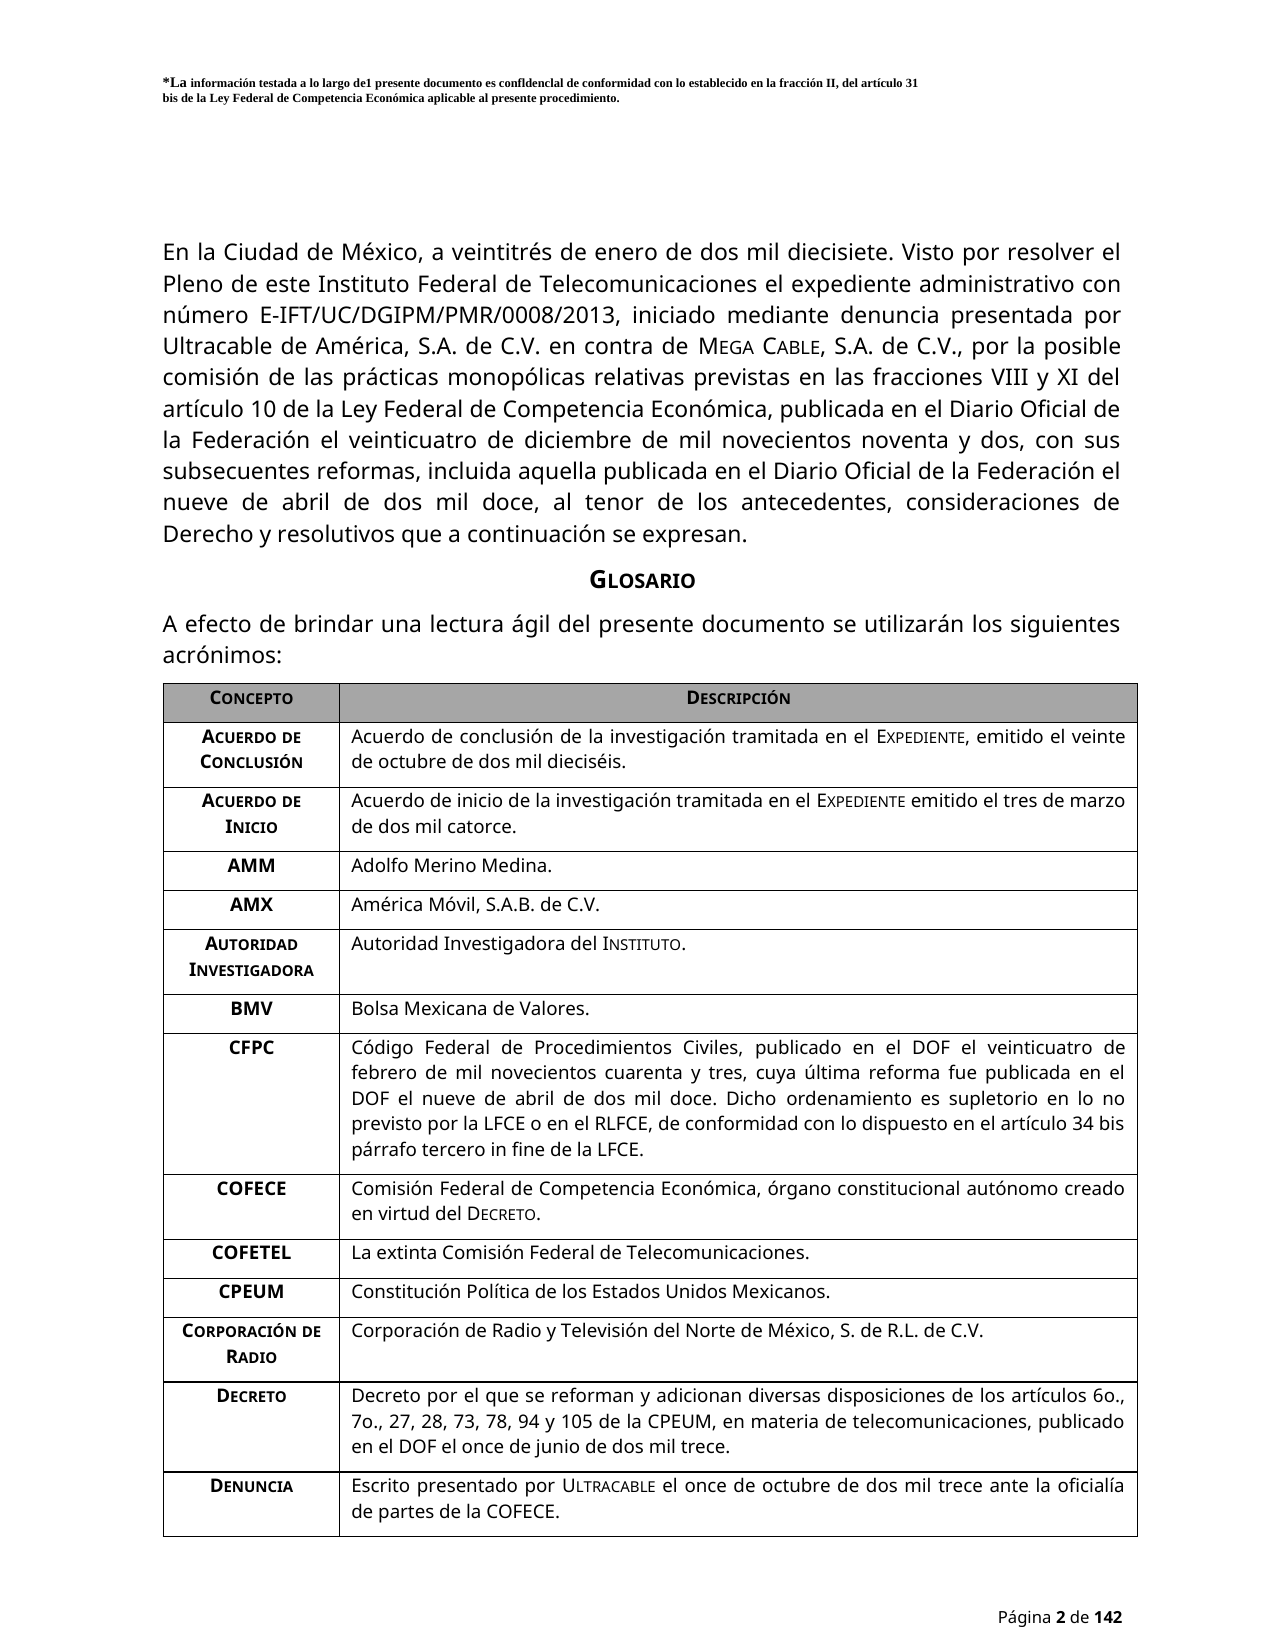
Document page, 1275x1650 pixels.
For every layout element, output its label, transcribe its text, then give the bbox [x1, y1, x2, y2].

table_cell AMX [164, 891, 339, 929]
table_cell Acuerdo de conclusión de la investigación tramitada en el Expediente, emitido el veinte de octubre de dos mil dieciséis. [340, 723, 1137, 787]
table_cell BMV [164, 995, 339, 1033]
table_cell La extinta Comisión Federal de Telecomunicaciones. [340, 1240, 1137, 1278]
table_cell COFECE [164, 1175, 339, 1239]
table_cell Constitución Política de los Estados Unidos Mexicanos. [340, 1279, 1137, 1317]
table_cell Autoridad Investigadora [164, 930, 339, 994]
table_cell CFPC [164, 1034, 339, 1174]
table_header Descripción [340, 684, 1137, 722]
table_cell América Móvil, S.A.B. de C.V. [340, 891, 1137, 929]
table_cell COFETEL [164, 1240, 339, 1278]
table_header Concepto [164, 684, 339, 722]
table_cell Acuerdo de Inicio [164, 788, 339, 851]
table_cell Adolfo Merino Medina. [340, 852, 1137, 890]
table_cell Escrito presentado por Ultracable el once de octubre de dos mil trece ante la oficialía de partes de la COFECE. [340, 1473, 1137, 1536]
table_cell Corporación de Radio y Televisión del Norte de México, S. de R.L. de C.V. [340, 1318, 1137, 1381]
table_cell Acuerdo de Conclusión [164, 723, 339, 787]
table_cell Denuncia [164, 1473, 339, 1536]
text A efecto de brindar una lectura ágil del presente documento se utilizarán los siguientes acrónimos: [162, 608, 1122, 670]
table_cell Corporación de Radio [164, 1318, 339, 1381]
table_cell Decreto [164, 1383, 339, 1471]
table_cell Autoridad Investigadora del Instituto. [340, 930, 1137, 994]
table_cell Comisión Federal de Competencia Económica, órgano constitucional autónomo creado en virtud del Decreto. [340, 1175, 1137, 1239]
table_cell Bolsa Mexicana de Valores. [340, 995, 1137, 1033]
table_cell Código Federal de Procedimientos Civiles, publicado en el DOF el veinticuatro de febrero de mil novecientos cuarenta y tres, cuya última reforma fue publicada en el DOF el nueve de abril de dos mil doce. Dicho ordenamiento es supletorio en lo no previsto por la LFCE o en el RLFCE, de conformidad con lo dispuesto en el artículo 34 bis párrafo tercero in fine de la LFCE. [340, 1034, 1137, 1174]
table_cell Decreto por el que se reforman y adicionan diversas disposiciones de los artículos 6o., 7o., 27, 28, 73, 78, 94 y 105 de la CPEUM, en materia de telecomunicaciones, publicado en el DOF el once de junio de dos mil trece. [340, 1383, 1137, 1471]
table_cell CPEUM [164, 1279, 339, 1317]
text En la Ciudad de México, a veintitrés de enero de dos mil diecisiete. Visto por resolver el Pleno de este Instituto Federal de Telecomunicaciones el expediente administrativo con número E-IFT/UC/DGIPM/PMR/0008/2013, iniciado mediante denuncia presentada por Ultracable de América, S.A. de C.V. en contra de Mega Cable, S.A. de C.V., por la posible comisión de las prácticas monopólicas relativas previstas en las fracciones VIII y XI del artículo 10 de la Ley Federal de Competencia Económica, publicada en el Diario Oficial de la Federación el veinticuatro de diciembre de mil novecientos noventa y dos, con sus subsecuentes reformas, incluida aquella publicada en el Diario Oficial de la Federación el nueve de abril de dos mil doce, al tenor de los antecedentes, consideraciones de Derecho y resolutivos que a continuación se expresan. [162, 236, 1122, 549]
list Glosario [162, 561, 1122, 595]
table_cell Acuerdo de inicio de la investigación tramitada en el Expediente emitido el tres de marzo de dos mil catorce. [340, 788, 1137, 851]
table_cell AMM [164, 852, 339, 890]
